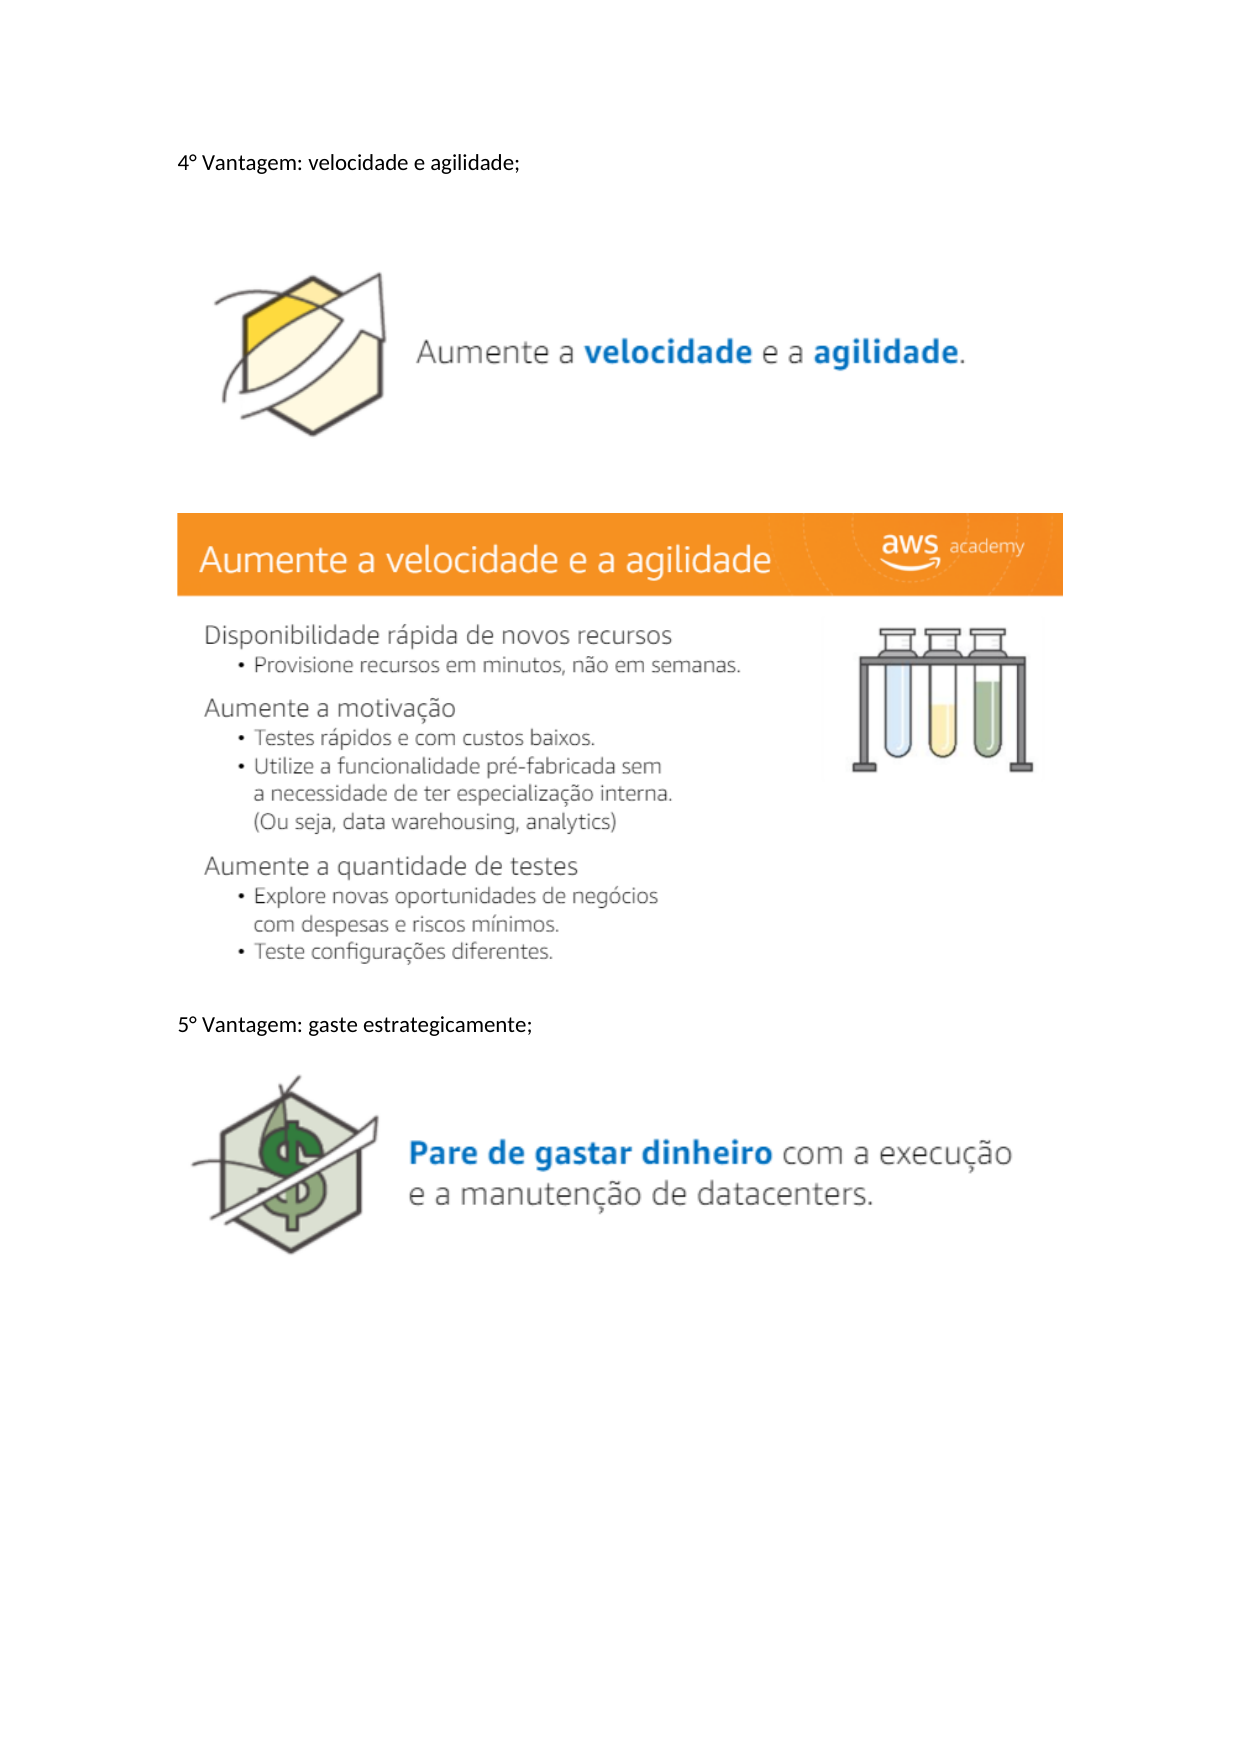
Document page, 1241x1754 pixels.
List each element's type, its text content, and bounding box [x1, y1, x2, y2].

picture [177, 1056, 1039, 1274]
text 4° Vantagem: velocidade e agilidade; [177, 148, 1063, 176]
picture [177, 194, 989, 495]
picture [177, 513, 1063, 991]
text 5° Vantagem: gaste estrategicamente; [177, 1010, 1063, 1038]
